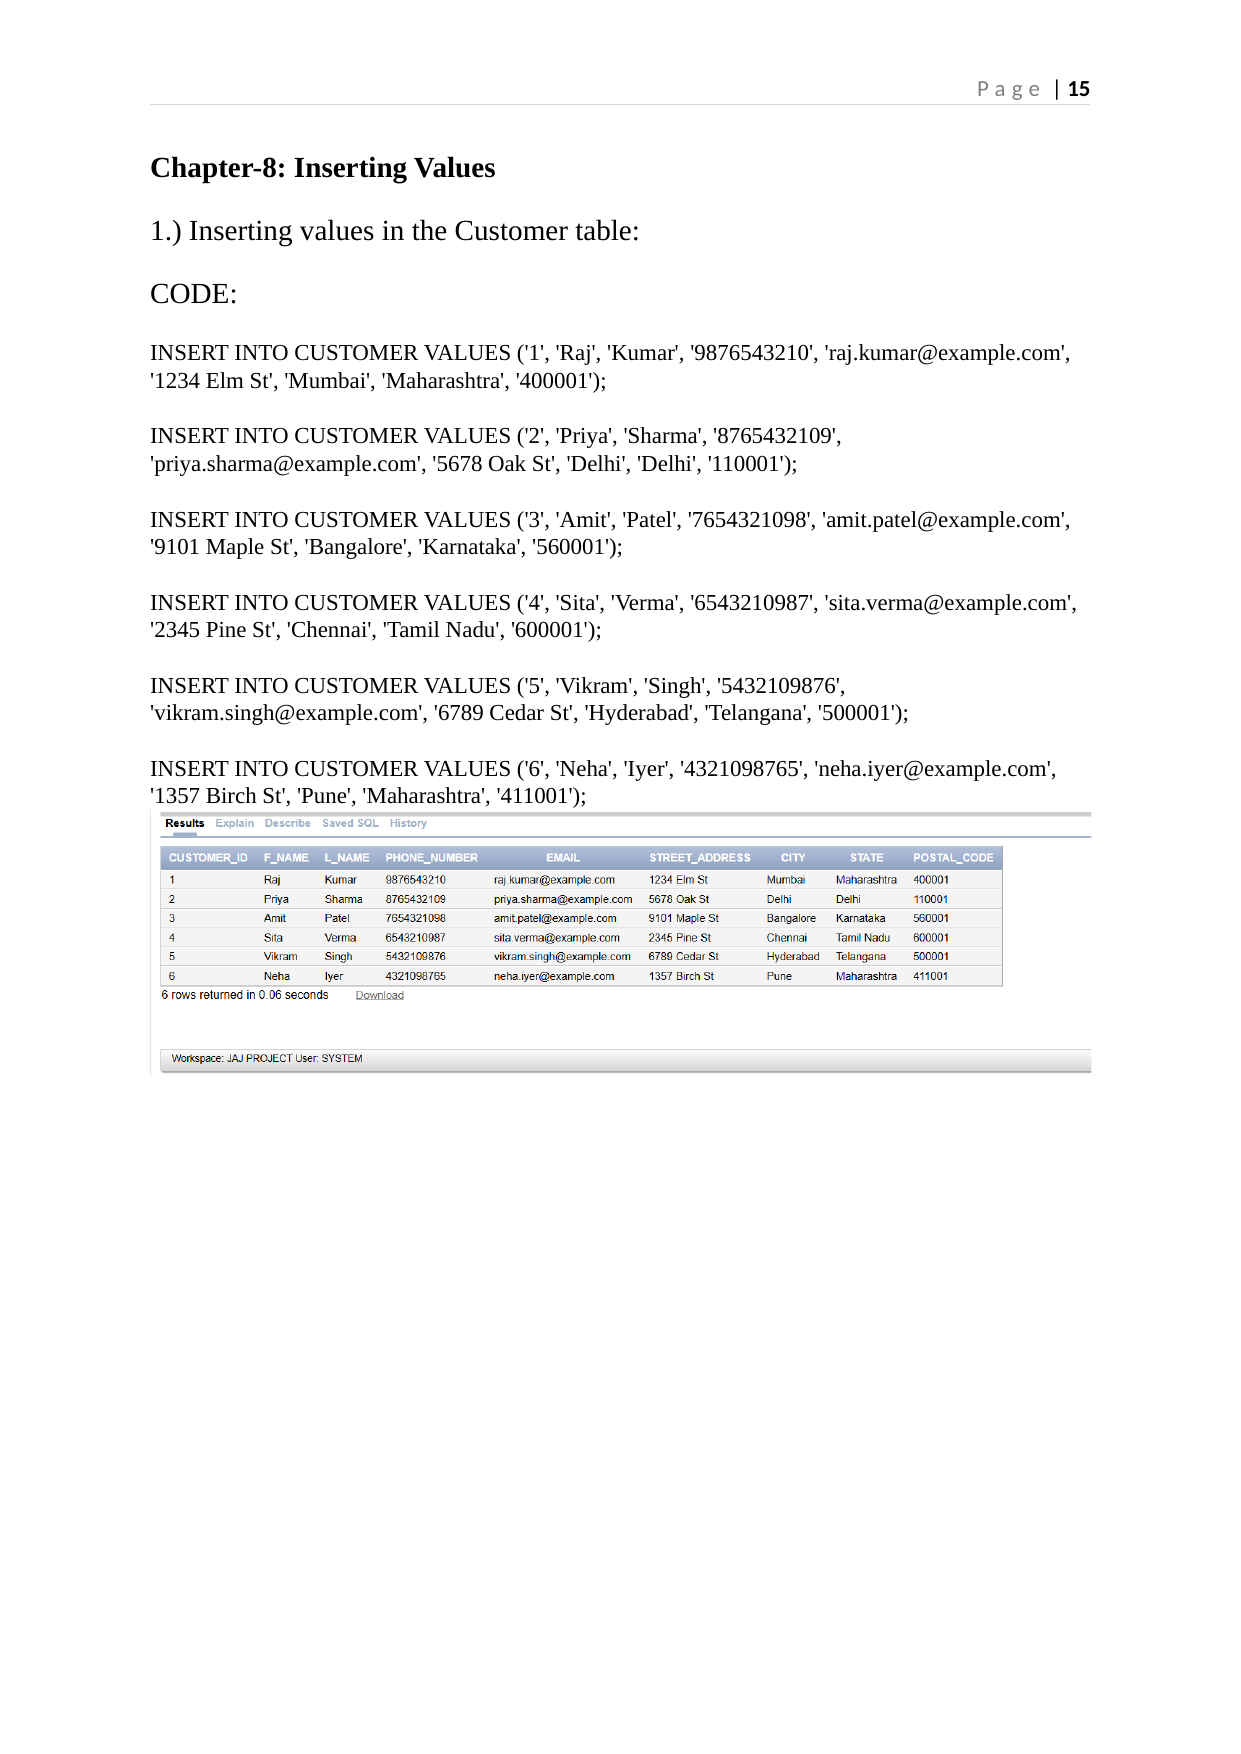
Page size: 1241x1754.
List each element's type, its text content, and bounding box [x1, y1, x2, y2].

text INSERT INTO CUSTOMER VALUES ('3', 'Amit', 'Patel', '7654321098', 'amit.patel@example.com', '9101 Maple St', 'Bangalore', 'Karnataka', '560001'); [150, 506, 1084, 559]
text INSERT INTO CUSTOMER VALUES ('5', 'Vikram', 'Singh', '5432109876', 'vikram.singh@example.com', '6789 Cedar St', 'Hyderabad', 'Telangana', '500001'); [150, 672, 1084, 726]
text 1.) Inserting values in the Customer table: [150, 213, 1084, 247]
text INSERT INTO CUSTOMER VALUES ('2', 'Priya', 'Sharma', '8765432109', 'priya.sharma@example.com', '5678 Oak St', 'Delhi', 'Delhi', '110001'); [150, 422, 1084, 476]
picture [150, 809, 1092, 1076]
text INSERT INTO CUSTOMER VALUES ('1', 'Raj', 'Kumar', '9876543210', 'raj.kumar@example.com', '1234 Elm St', 'Mumbai', 'Maharashtra', '400001'); [150, 339, 1084, 393]
text INSERT INTO CUSTOMER VALUES ('6', 'Neha', 'Iyer', '4321098765', 'neha.iyer@example.com', '1357 Birch St', 'Pune', 'Maharashtra', '411001'); [150, 755, 1084, 809]
text CODE: [150, 276, 1084, 310]
text Chapter-8: Inserting Values [150, 150, 1084, 183]
text INSERT INTO CUSTOMER VALUES ('4', 'Sita', 'Verma', '6543210987', 'sita.verma@example.com', '2345 Pine St', 'Chennai', 'Tamil Nadu', '600001'); [150, 589, 1084, 642]
